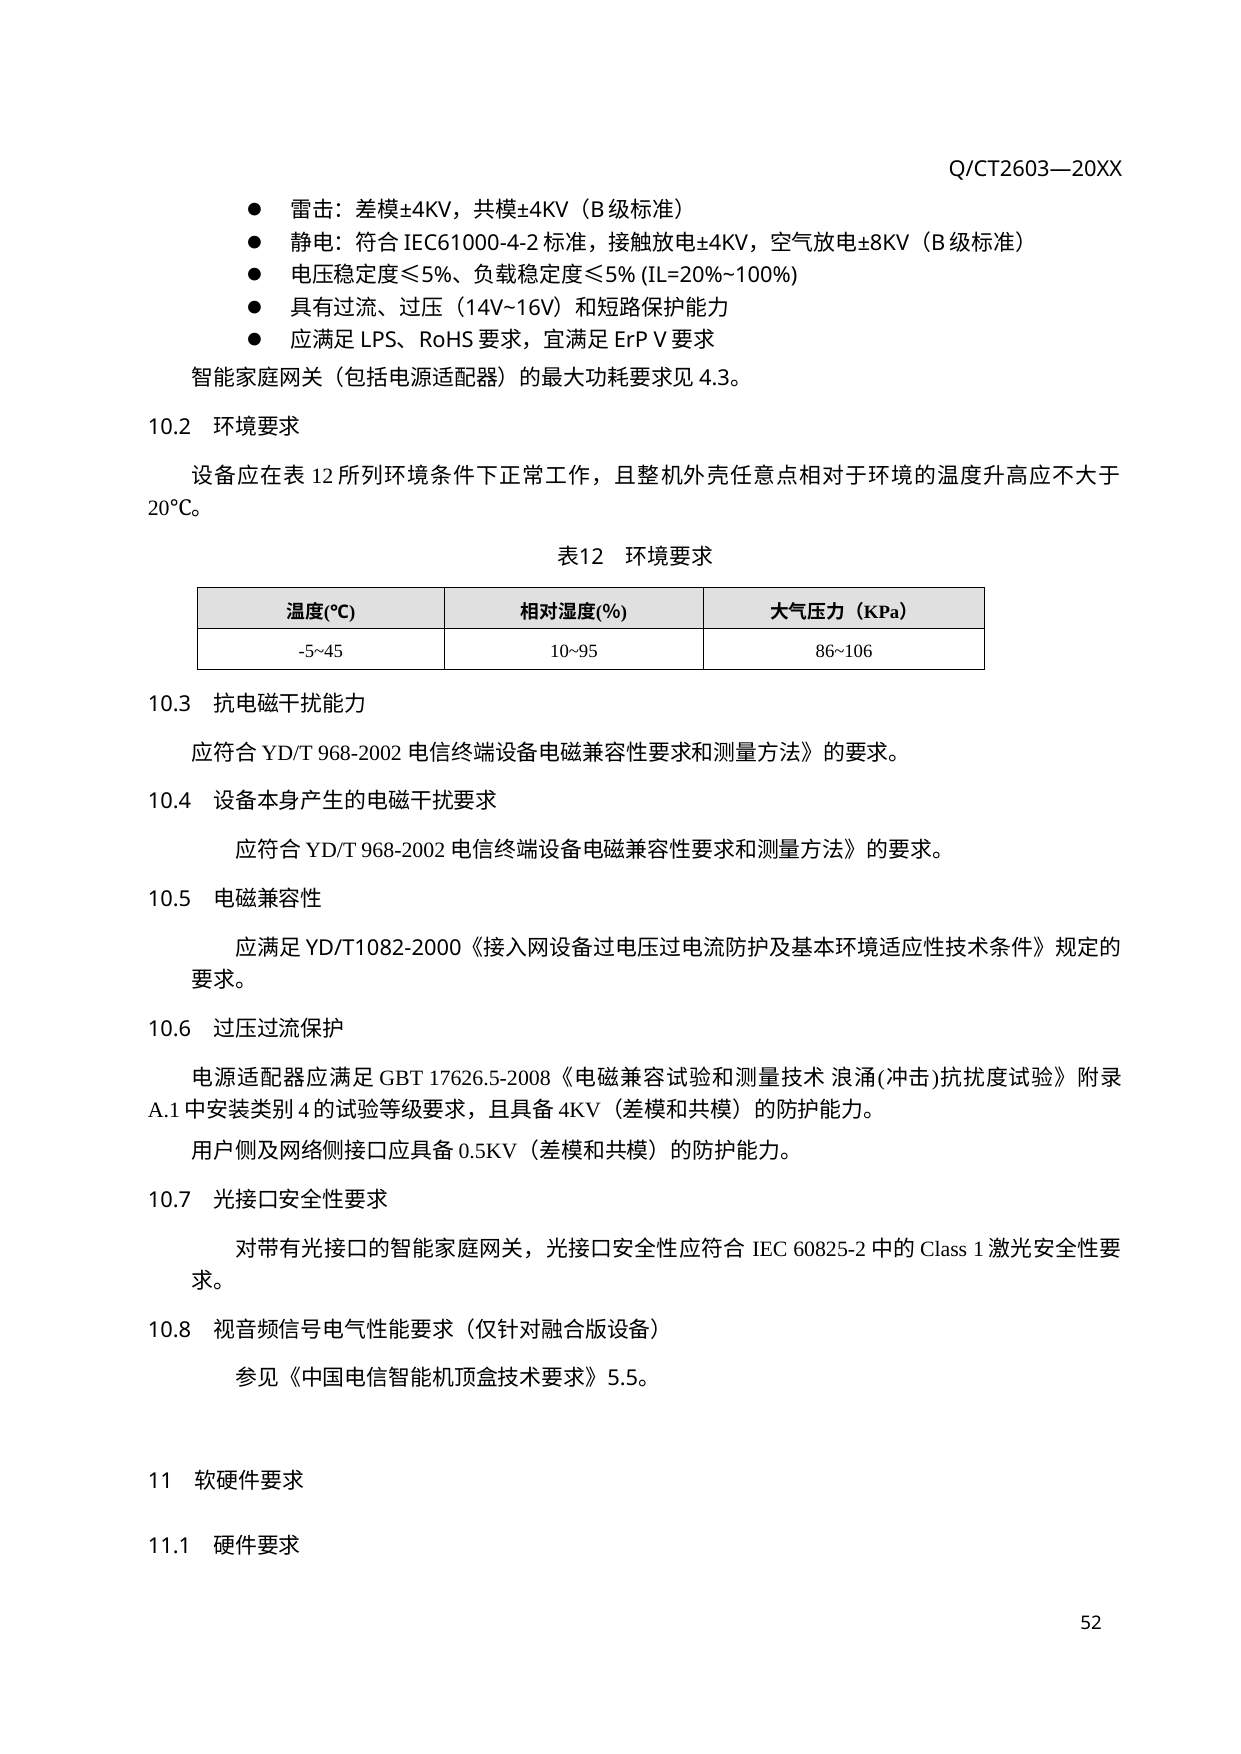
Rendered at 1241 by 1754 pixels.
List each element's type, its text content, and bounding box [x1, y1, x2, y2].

list 应满足LPS、RoHS要求，宜满足ErP V要求 [246, 322, 1122, 354]
list 视音频信号电气性能要求（仅针对融合版设备） [148, 1311, 1122, 1344]
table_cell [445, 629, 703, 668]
list 过压过流保护 [148, 1011, 1122, 1043]
list 抗电磁干扰能力 [148, 686, 1122, 718]
list 硬件要求 [148, 1528, 1122, 1561]
list 静电：符合IEC61000-4-2标准，接触放电±4KV，空气放电±8KV（B级标准） [246, 224, 1122, 257]
list 设备本身产生的电磁干扰要求 [148, 783, 1122, 816]
list 环境要求 [148, 408, 1122, 441]
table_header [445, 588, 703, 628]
list 电磁兼容性 [148, 881, 1122, 913]
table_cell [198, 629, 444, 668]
text 应符合YD/T 968-2002 电信终端设备电磁兼容性要求和测量方法》的要求。 [191, 832, 1122, 864]
text 智能家庭网关（包括电源适配器）的最大功耗要求见4.3。 [148, 360, 1122, 392]
list 雷击：差模±4KV，共模±4KV（B级标准） [246, 192, 1122, 224]
list 环境要求 [148, 538, 1122, 571]
list 电压稳定度≤5%、负载稳定度≤5% (IL=20%~100%) [246, 257, 1122, 289]
text 用户侧及网络侧接口应具备0.5KV（差模和共模）的防护能力。 [148, 1133, 1122, 1165]
text 应满足YD/T1082-2000《接入网设备过电压过电流防护及基本环境适应性技术条件》规定的要求。 [191, 929, 1122, 994]
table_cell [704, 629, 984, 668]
list 具有过流、过压（14V~16V）和短路保护能力 [246, 289, 1122, 322]
text 电源适配器应满足GBT 17626.5-2008《电磁兼容试验和测量技术 浪涌(冲击)抗扰度试验》附录A.1中安装类别4的试验等级要求，且具备4KV（差模和共模）的防护能力。 [148, 1059, 1122, 1124]
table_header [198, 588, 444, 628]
text 对带有光接口的智能家庭网关，光接口安全性应符合IEC 60825-2中的Class 1激光安全性要求。 [191, 1230, 1122, 1295]
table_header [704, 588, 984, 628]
text 参见《中国电信智能机顶盒技术要求》5.5。 [191, 1360, 1122, 1393]
text 应符合YD/T 968-2002 电信终端设备电磁兼容性要求和测量方法》的要求。 [148, 734, 1122, 767]
text 设备应在表12所列环境条件下正常工作，且整机外壳任意点相对于环境的温度升高应不大于20℃。 [148, 457, 1122, 522]
list 软硬件要求 [148, 1463, 1122, 1496]
list 光接口安全性要求 [148, 1181, 1122, 1214]
